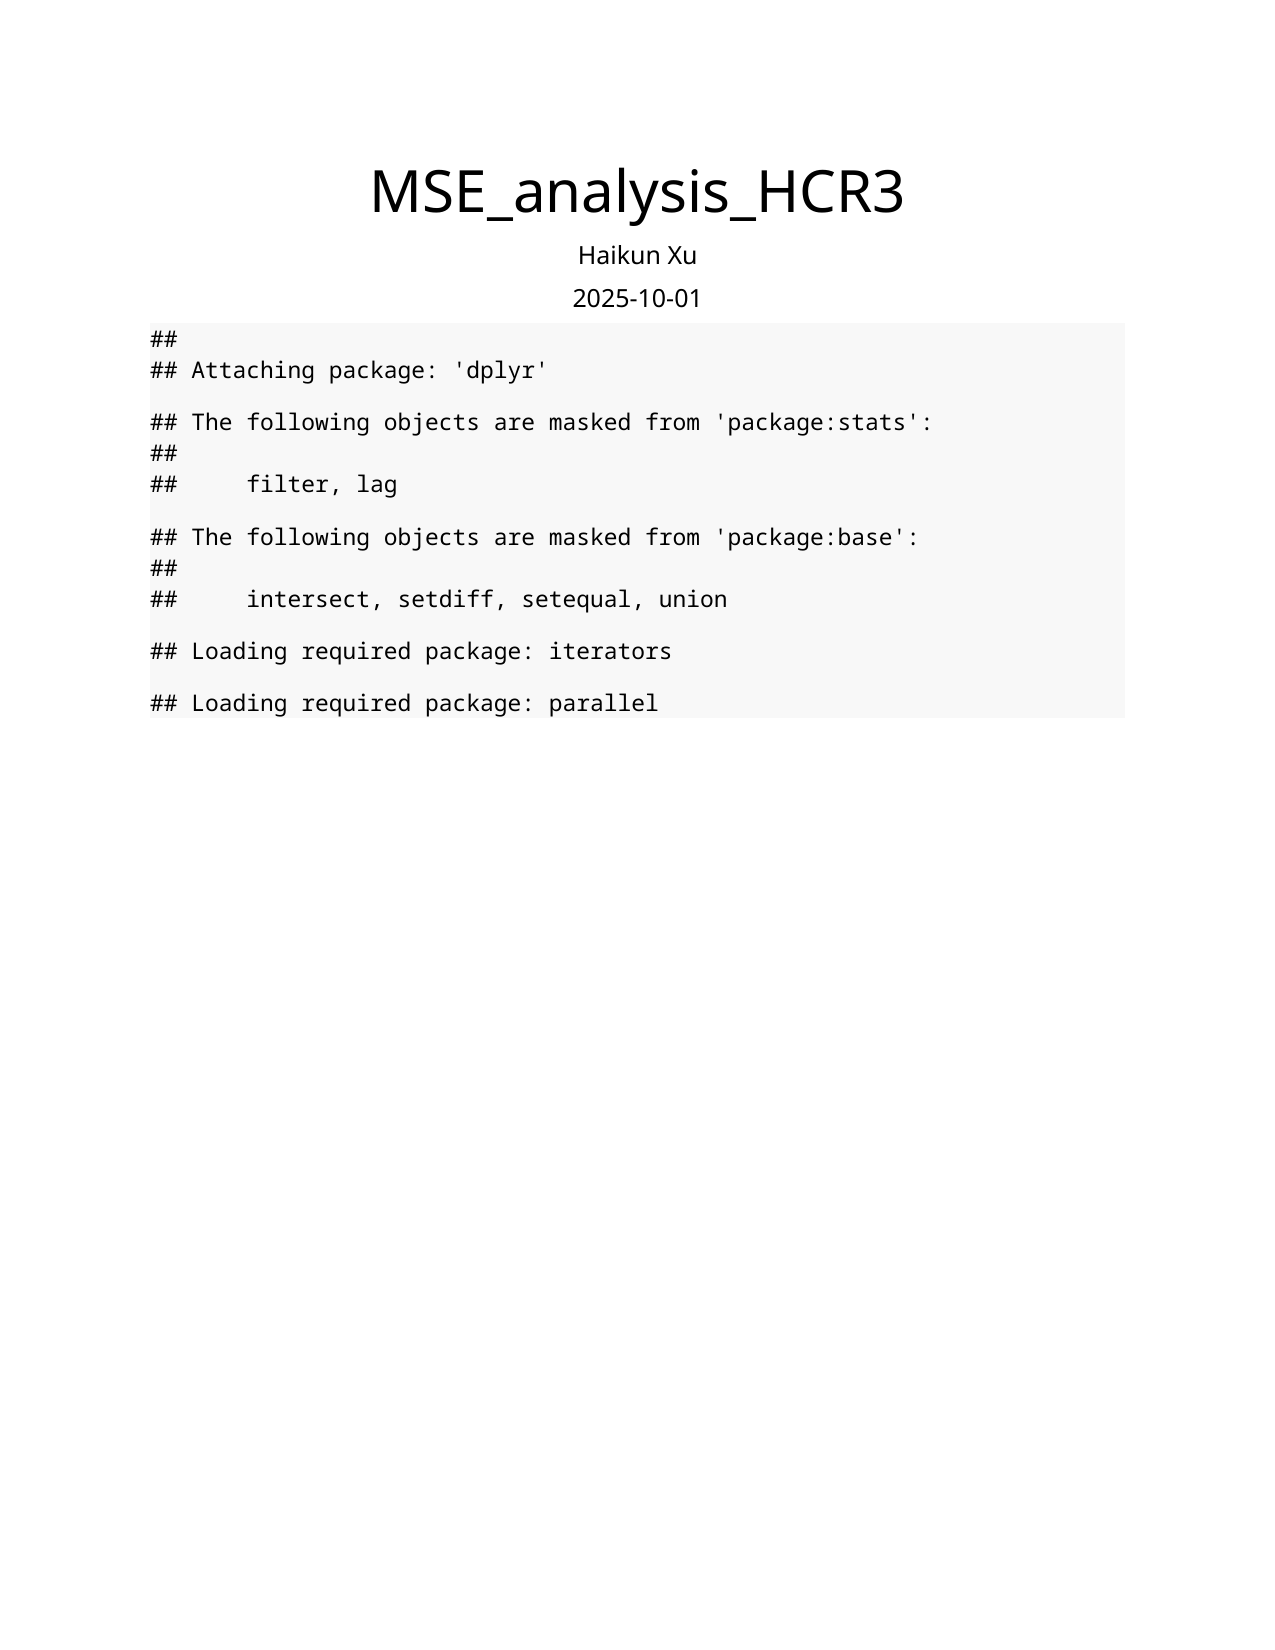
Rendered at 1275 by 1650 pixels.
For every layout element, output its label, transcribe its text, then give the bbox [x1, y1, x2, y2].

text ## Loading required package: parallel [150, 687, 1125, 718]
text ## ## Attaching package: 'dplyr' [150, 323, 1125, 385]
text ## Loading required package: iterators [150, 635, 1125, 666]
text ## The following objects are masked from 'package:stats': ## ## filter, lag [150, 406, 1125, 500]
title MSE_analysis_HCR3 [150, 150, 1125, 229]
text Haikun Xu [150, 238, 1125, 272]
text ## The following objects are masked from 'package:base': ## ## intersect, setdiff, setequal, union [150, 521, 1125, 614]
text 2025-10-01 [150, 280, 1125, 314]
